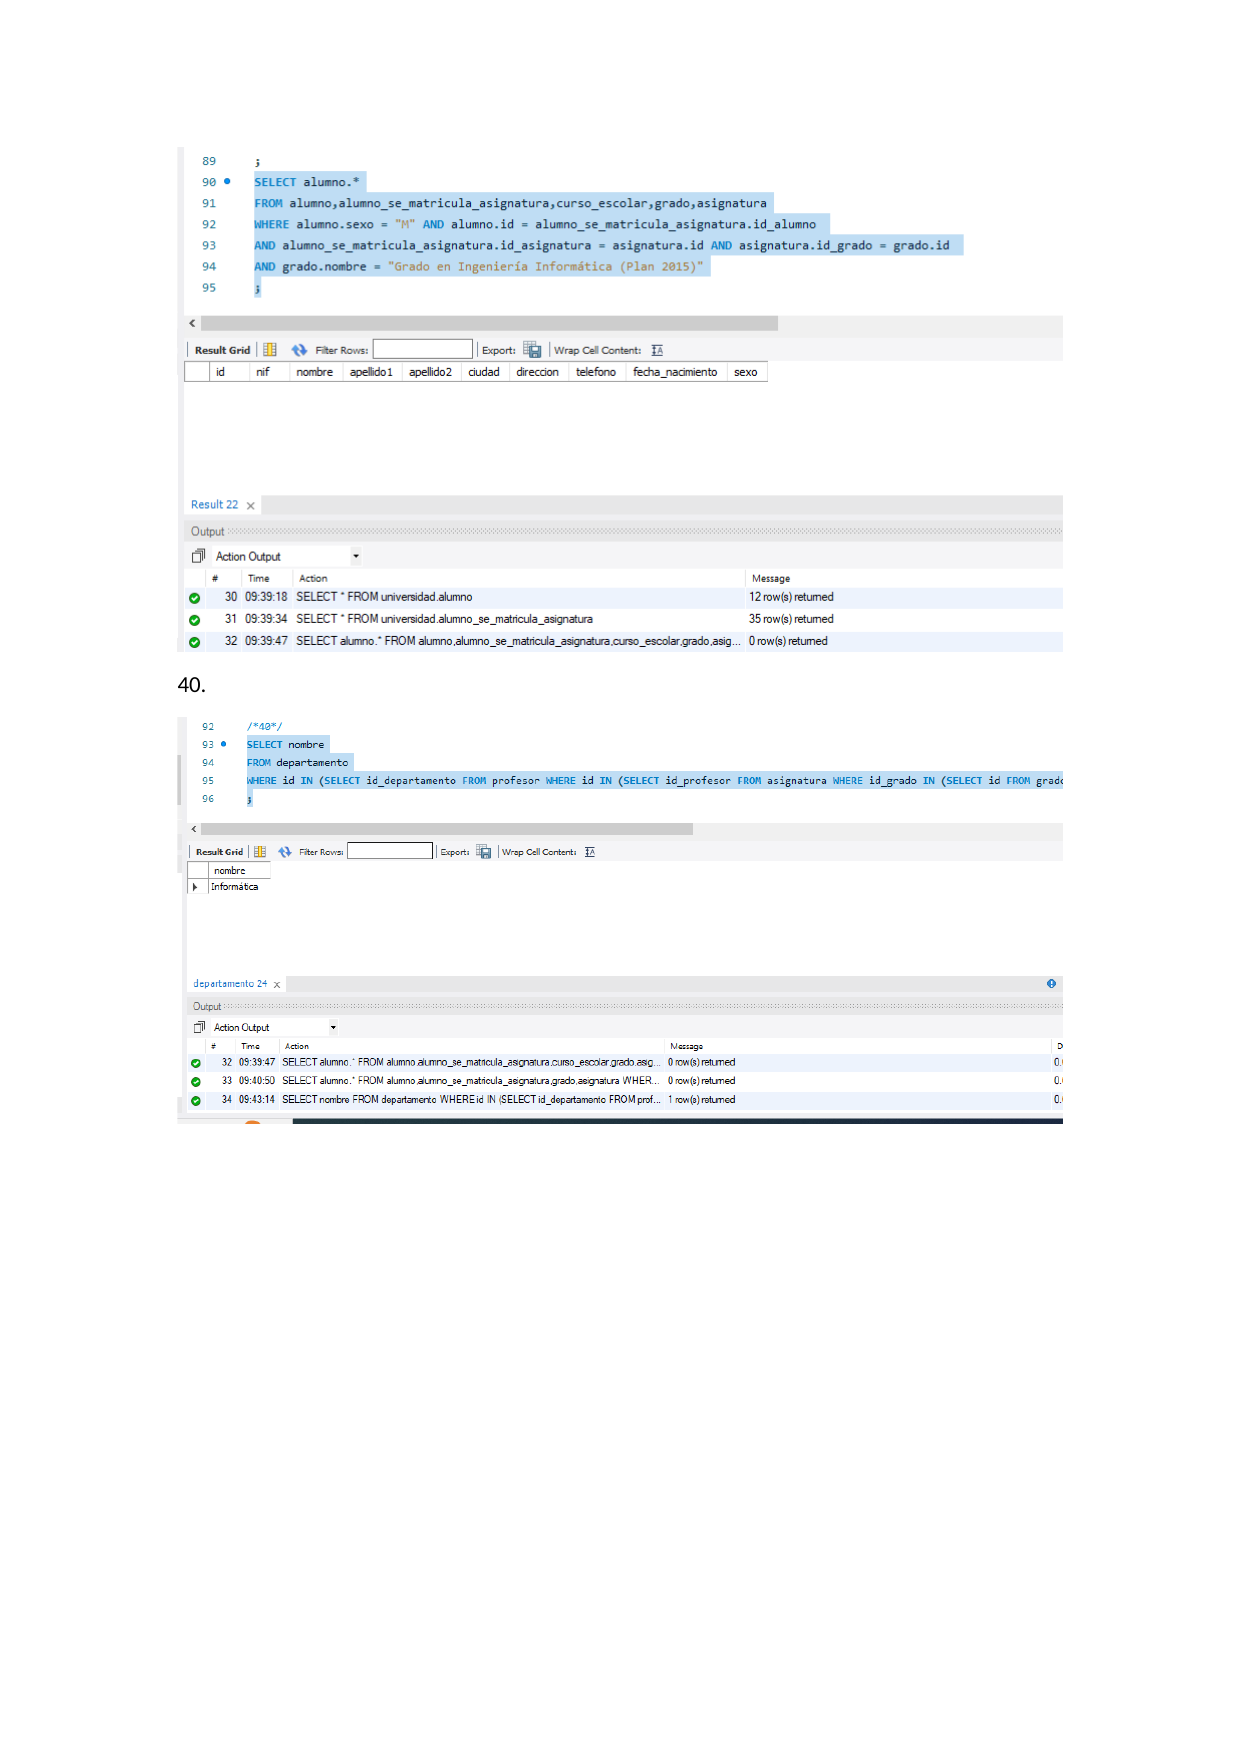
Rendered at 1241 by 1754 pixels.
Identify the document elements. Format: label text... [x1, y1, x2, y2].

picture [177, 147, 1063, 652]
picture [177, 717, 1063, 1124]
text 40. [177, 671, 1063, 698]
